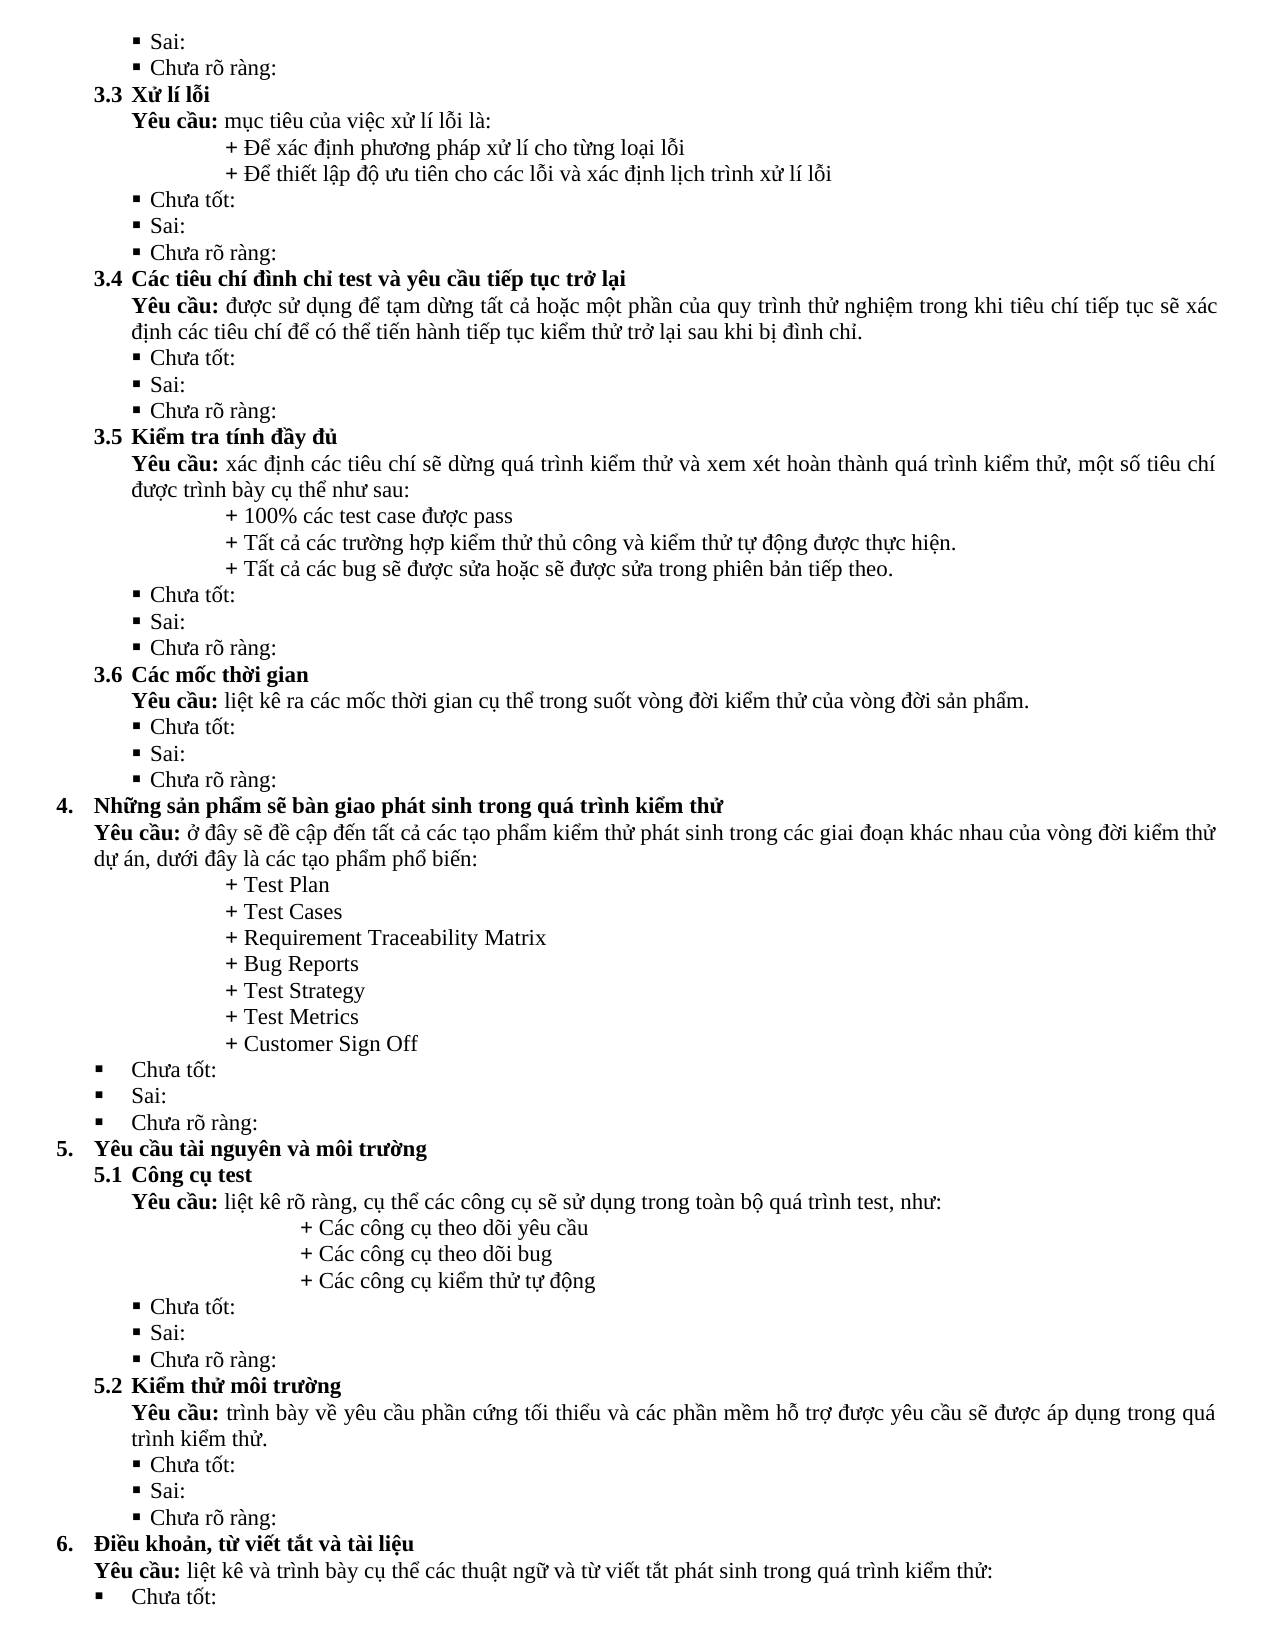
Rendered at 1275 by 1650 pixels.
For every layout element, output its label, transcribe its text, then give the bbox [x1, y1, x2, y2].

text + Để xác định phương pháp xử lí cho từng loại lỗi [131, 133, 1219, 160]
list Sai: [94, 1082, 1219, 1109]
list Các tiêu chí đình chỉ test và yêu cầu tiếp tục trở lại [94, 265, 1219, 292]
list Yêu cầu tài nguyên và môi trường [56, 1135, 1219, 1161]
text + Requirement Traceability Matrix [94, 924, 1219, 951]
text + Bug Reports [94, 951, 1219, 977]
list Chưa rõ ràng: [131, 239, 1219, 265]
list Kiểm thử môi trường [94, 1372, 1219, 1398]
text + Test Cases [94, 898, 1219, 924]
list Chưa tốt: [131, 344, 1219, 371]
list Chưa tốt: [131, 1293, 1219, 1319]
list Sai: [131, 608, 1219, 634]
list Yêu cầu: liệt kê rõ ràng, cụ thể các công cụ sẽ sử dụng trong toàn bộ quá trình test, như: [131, 1188, 1219, 1214]
list Chưa rõ ràng: [131, 766, 1219, 792]
list Chưa tốt: [131, 713, 1219, 740]
list + Các công cụ theo dõi yêu cầu [131, 1214, 1219, 1240]
list Chưa rõ ràng: [94, 1109, 1219, 1135]
text + Tất cả các bug sẽ được sửa hoặc sẽ được sửa trong phiên bản tiếp theo. [131, 555, 1219, 582]
list Chưa rõ ràng: [131, 634, 1219, 661]
list Sai: [131, 371, 1219, 397]
list Sai: [131, 213, 1219, 239]
list Các mốc thời gian [94, 661, 1219, 687]
list Sai: [131, 740, 1219, 766]
list + Các công cụ kiểm thử tự động [131, 1267, 1219, 1293]
list Điều khoản, từ viết tắt và tài liệu [56, 1530, 1219, 1557]
list Chưa tốt: [131, 1451, 1219, 1478]
list Sai: [131, 28, 1219, 54]
text Yêu cầu: xác định các tiêu chí sẽ dừng quá trình kiểm thử và xem xét hoàn thành quá trình kiểm thử, một số tiêu chí được trình bày cụ thể như sau: [131, 450, 1219, 502]
text + Test Strategy [94, 977, 1219, 1003]
list Yêu cầu: trình bày về yêu cầu phần cứng tối thiểu và các phần mềm hỗ trợ được yêu cầu sẽ được áp dụng trong quá trình kiểm thử. [131, 1398, 1219, 1451]
list Chưa rõ ràng: [131, 1346, 1219, 1372]
list Chưa rõ ràng: [131, 54, 1219, 81]
list Chưa rõ ràng: [131, 1504, 1219, 1530]
text + Test Metrics [94, 1003, 1219, 1029]
list Chưa tốt: [131, 582, 1219, 608]
text Yêu cầu: được sử dụng để tạm dừng tất cả hoặc một phần của quy trình thử nghiệm trong khi tiêu chí tiếp tục sẽ xác định các tiêu chí để có thể tiến hành tiếp tục kiểm thử trở lại sau khi bị đình chỉ. [131, 292, 1219, 344]
list Kiểm tra tính đầy đủ [94, 423, 1219, 450]
list Yêu cầu: liệt kê ra các mốc thời gian cụ thể trong suốt vòng đời kiểm thử của vòng đời sản phẩm. [131, 687, 1219, 713]
text + Customer Sign Off [94, 1029, 1219, 1056]
text + Tất cả các trường hợp kiểm thử thủ công và kiểm thử tự động được thực hiện. [131, 529, 1219, 555]
list Chưa tốt: [131, 186, 1219, 213]
list Chưa tốt: [94, 1056, 1219, 1082]
list Chưa rõ ràng: [131, 397, 1219, 423]
text Yêu cầu: mục tiêu của việc xử lí lỗi là: [131, 107, 1219, 133]
list Sai: [131, 1478, 1219, 1504]
text + 100% các test case được pass [131, 502, 1219, 529]
list Yêu cầu: liệt kê và trình bày cụ thể các thuật ngữ và từ viết tắt phát sinh trong quá trình kiểm thử: [94, 1557, 1219, 1583]
text + Test Plan [94, 871, 1219, 898]
list Sai: [131, 1319, 1219, 1346]
list + Các công cụ theo dõi bug [131, 1240, 1219, 1267]
text Yêu cầu: ở đây sẽ đề cập đến tất cả các tạo phẩm kiểm thử phát sinh trong các giai đoạn khác nhau của vòng đời kiểm thử dự án, dưới đây là các tạo phẩm phổ biến: [94, 819, 1219, 871]
list Xử lí lỗi [94, 81, 1219, 107]
list Chưa tốt: [94, 1583, 1219, 1609]
list Công cụ test [94, 1161, 1219, 1188]
list Những sản phẩm sẽ bàn giao phát sinh trong quá trình kiểm thử [56, 792, 1219, 819]
text + Để thiết lập độ ưu tiên cho các lỗi và xác định lịch trình xử lí lỗi [131, 160, 1219, 186]
